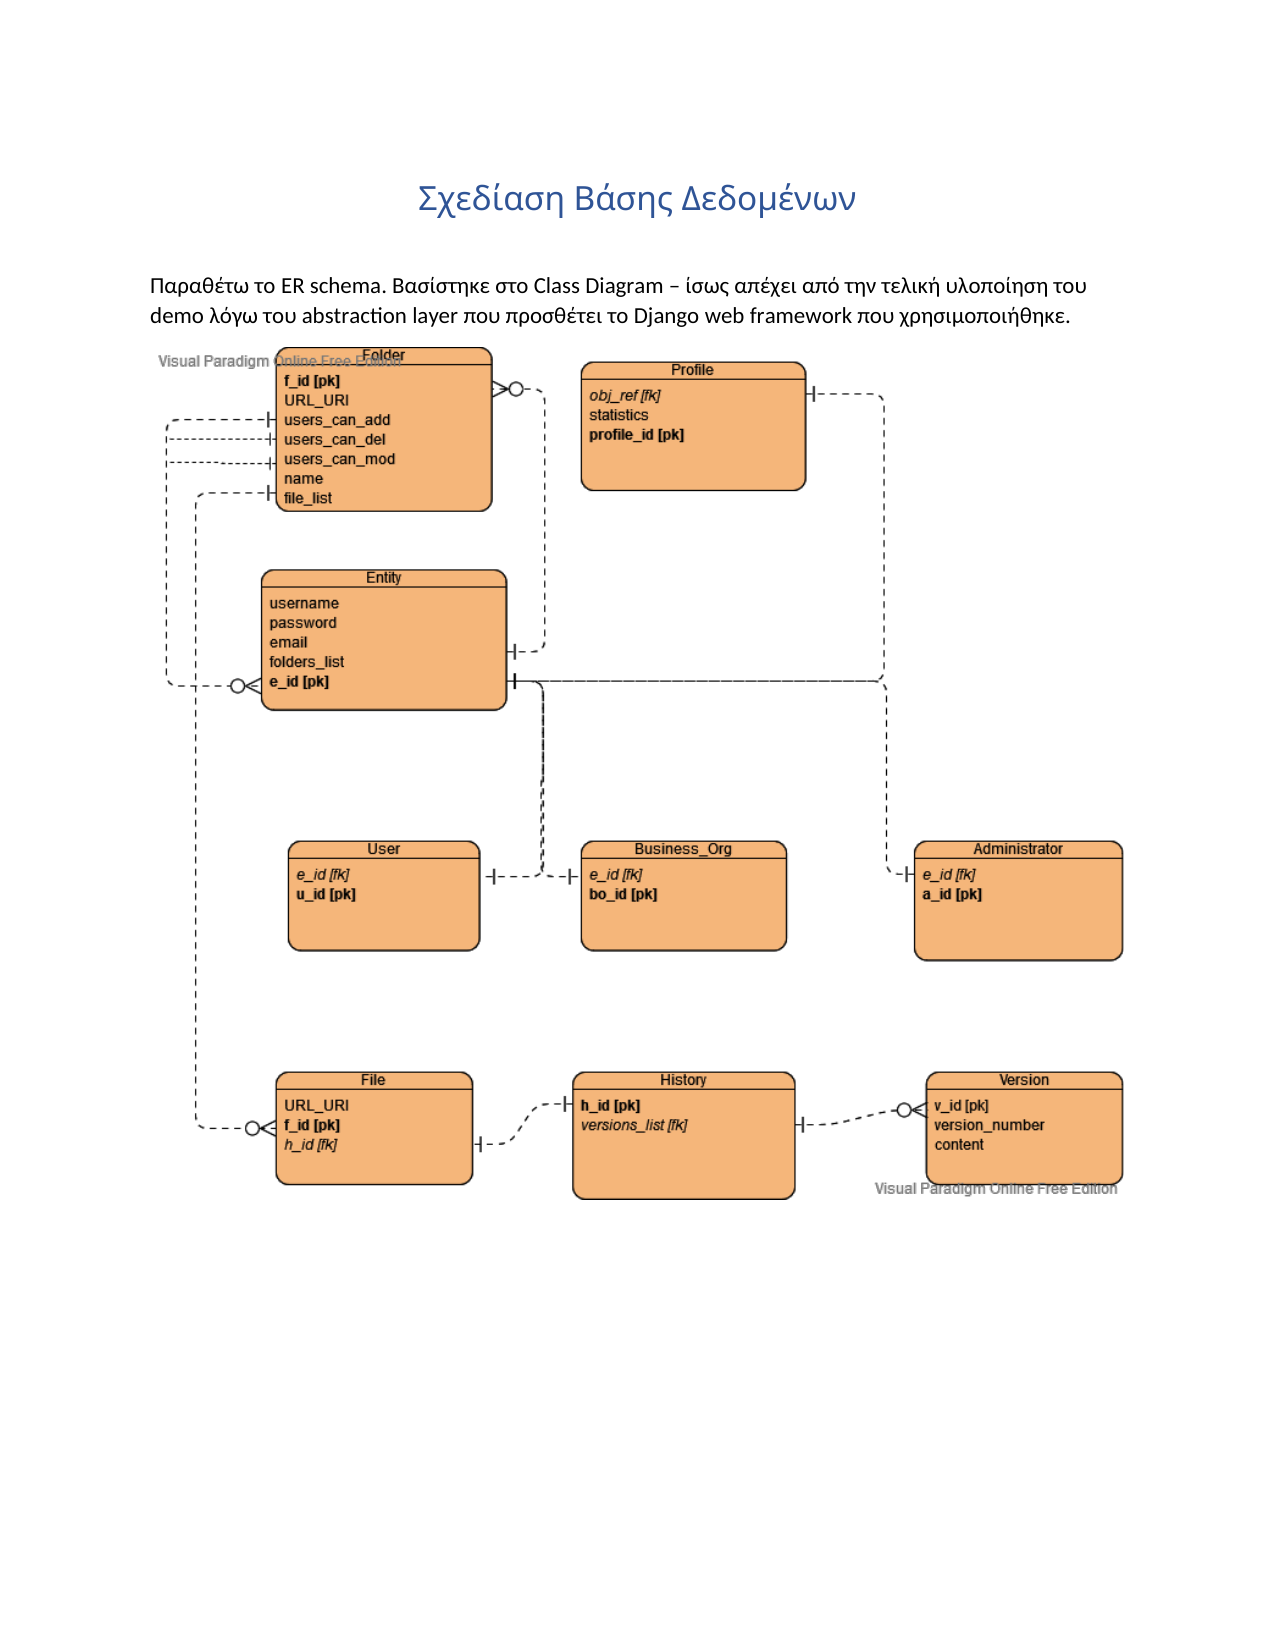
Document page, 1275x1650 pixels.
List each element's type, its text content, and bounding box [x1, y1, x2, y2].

picture [150, 347, 1124, 1200]
subtitle Σχεδίαση Βάσης Δεδομένων [150, 175, 1125, 220]
text Παραθέτω το ER schema. Βασίστηκε στο Class Diagram – ίσως απέχει από την τελική υλοποίηση του demo λόγω του abstraction layer που προσθέτει το Django web framework που χρησιμοποιήθηκε. [150, 271, 1125, 329]
